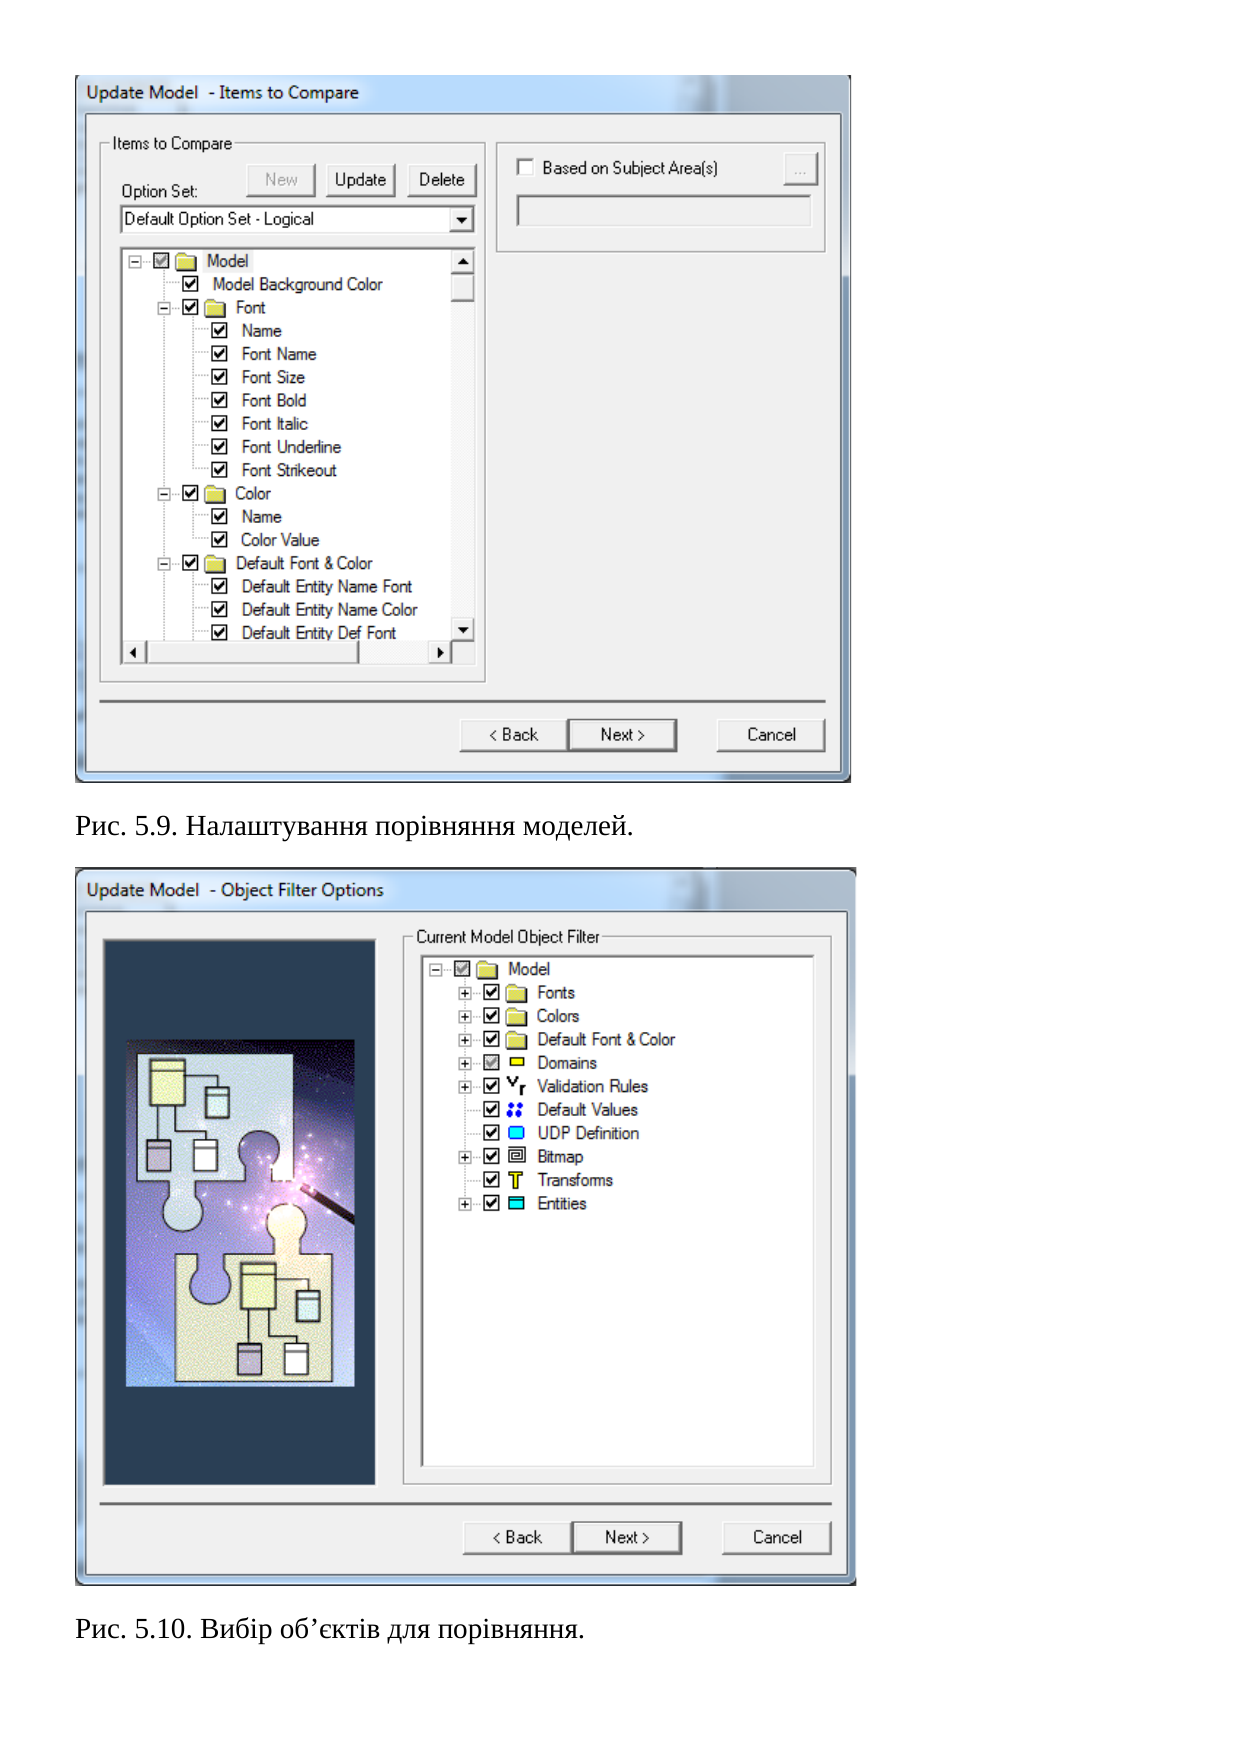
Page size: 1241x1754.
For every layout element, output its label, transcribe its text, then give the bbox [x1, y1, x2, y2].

text Рис. 5.9. Налаштування порівняння моделей. [75, 808, 1165, 841]
picture [75, 75, 852, 783]
text Рис. 5.10. Вибір об’єктів для порівняння. [75, 1611, 1165, 1644]
picture [75, 867, 857, 1586]
